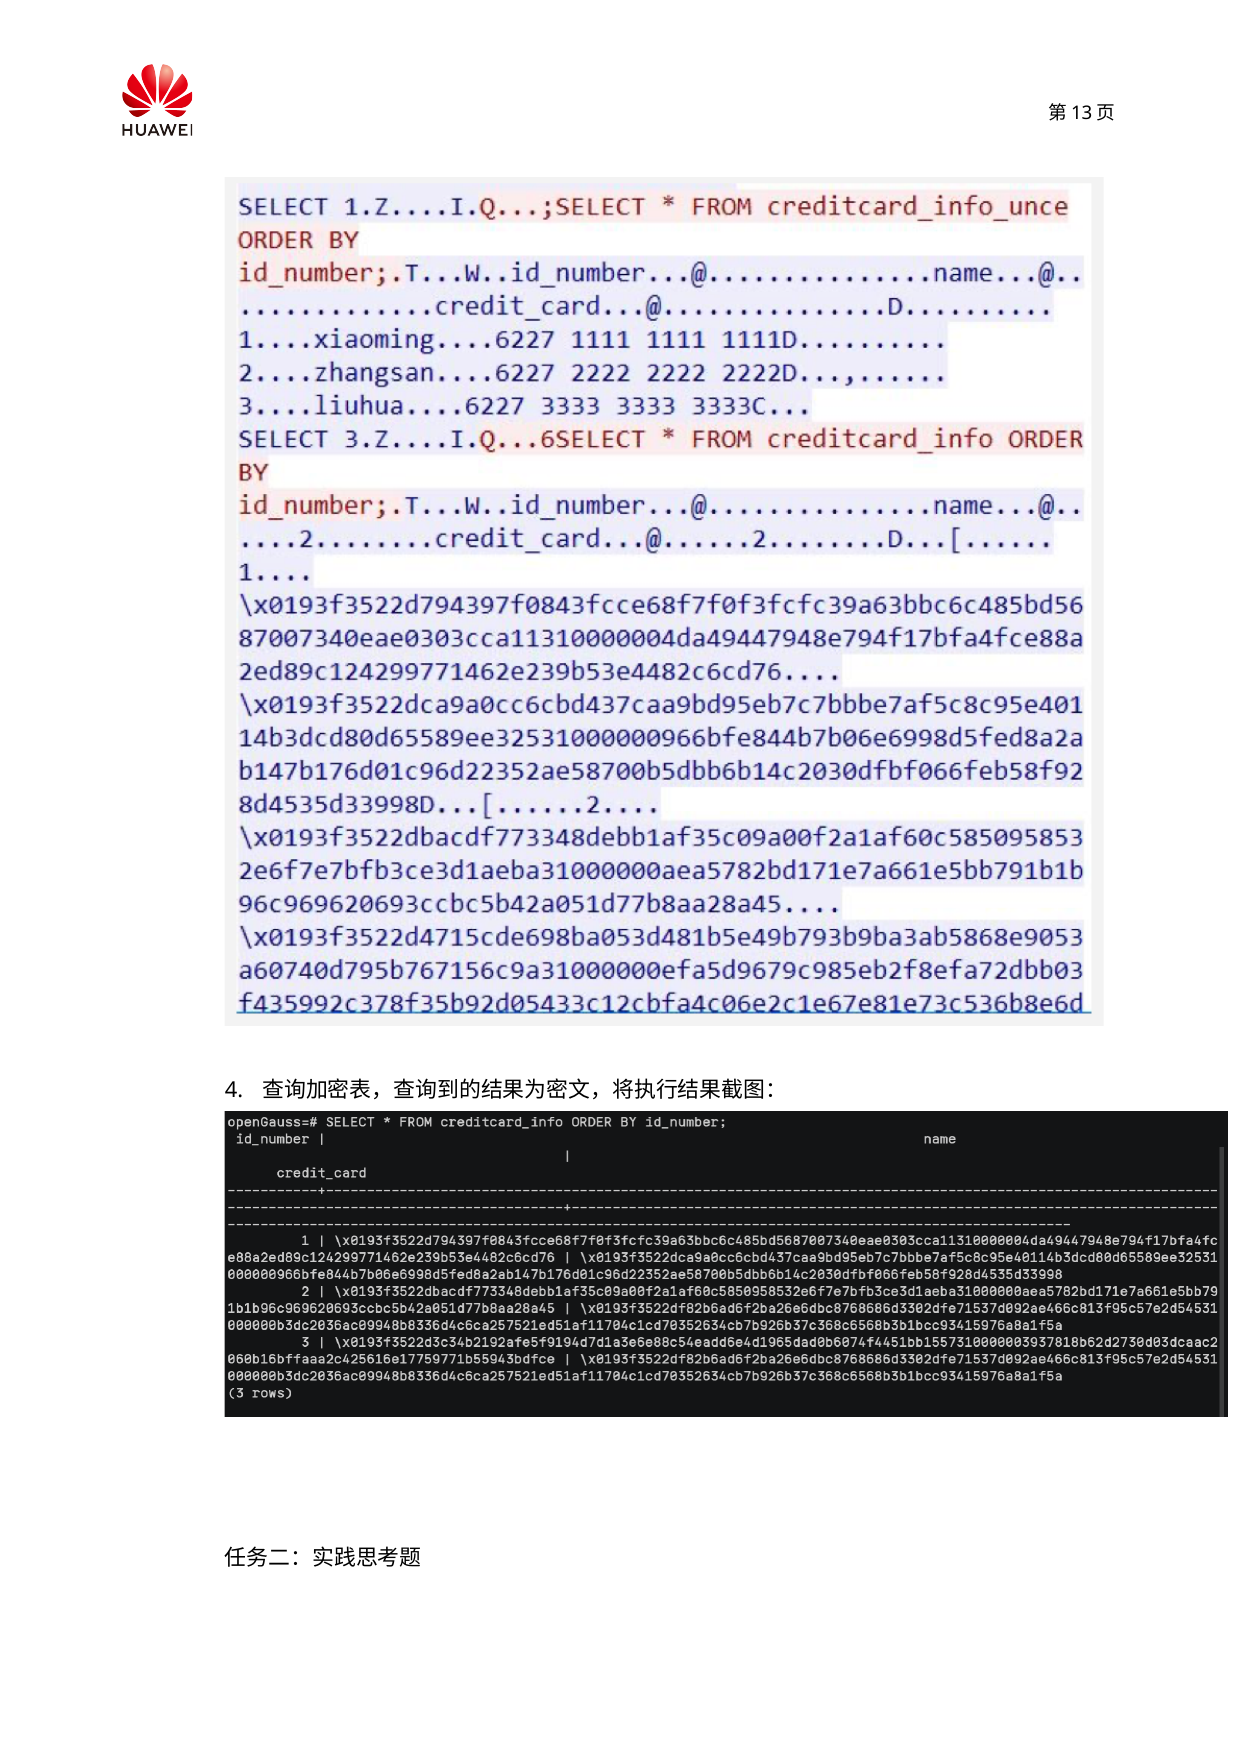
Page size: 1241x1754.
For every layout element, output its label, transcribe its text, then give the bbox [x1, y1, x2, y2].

picture [122, 64, 193, 136]
picture [224, 177, 1104, 1026]
list 查询加密表，查询到的结果为密文，将执行结果截图： [224, 1072, 1122, 1103]
text 任务二：实践思考题 [224, 1539, 1122, 1571]
picture [224, 1111, 1228, 1417]
